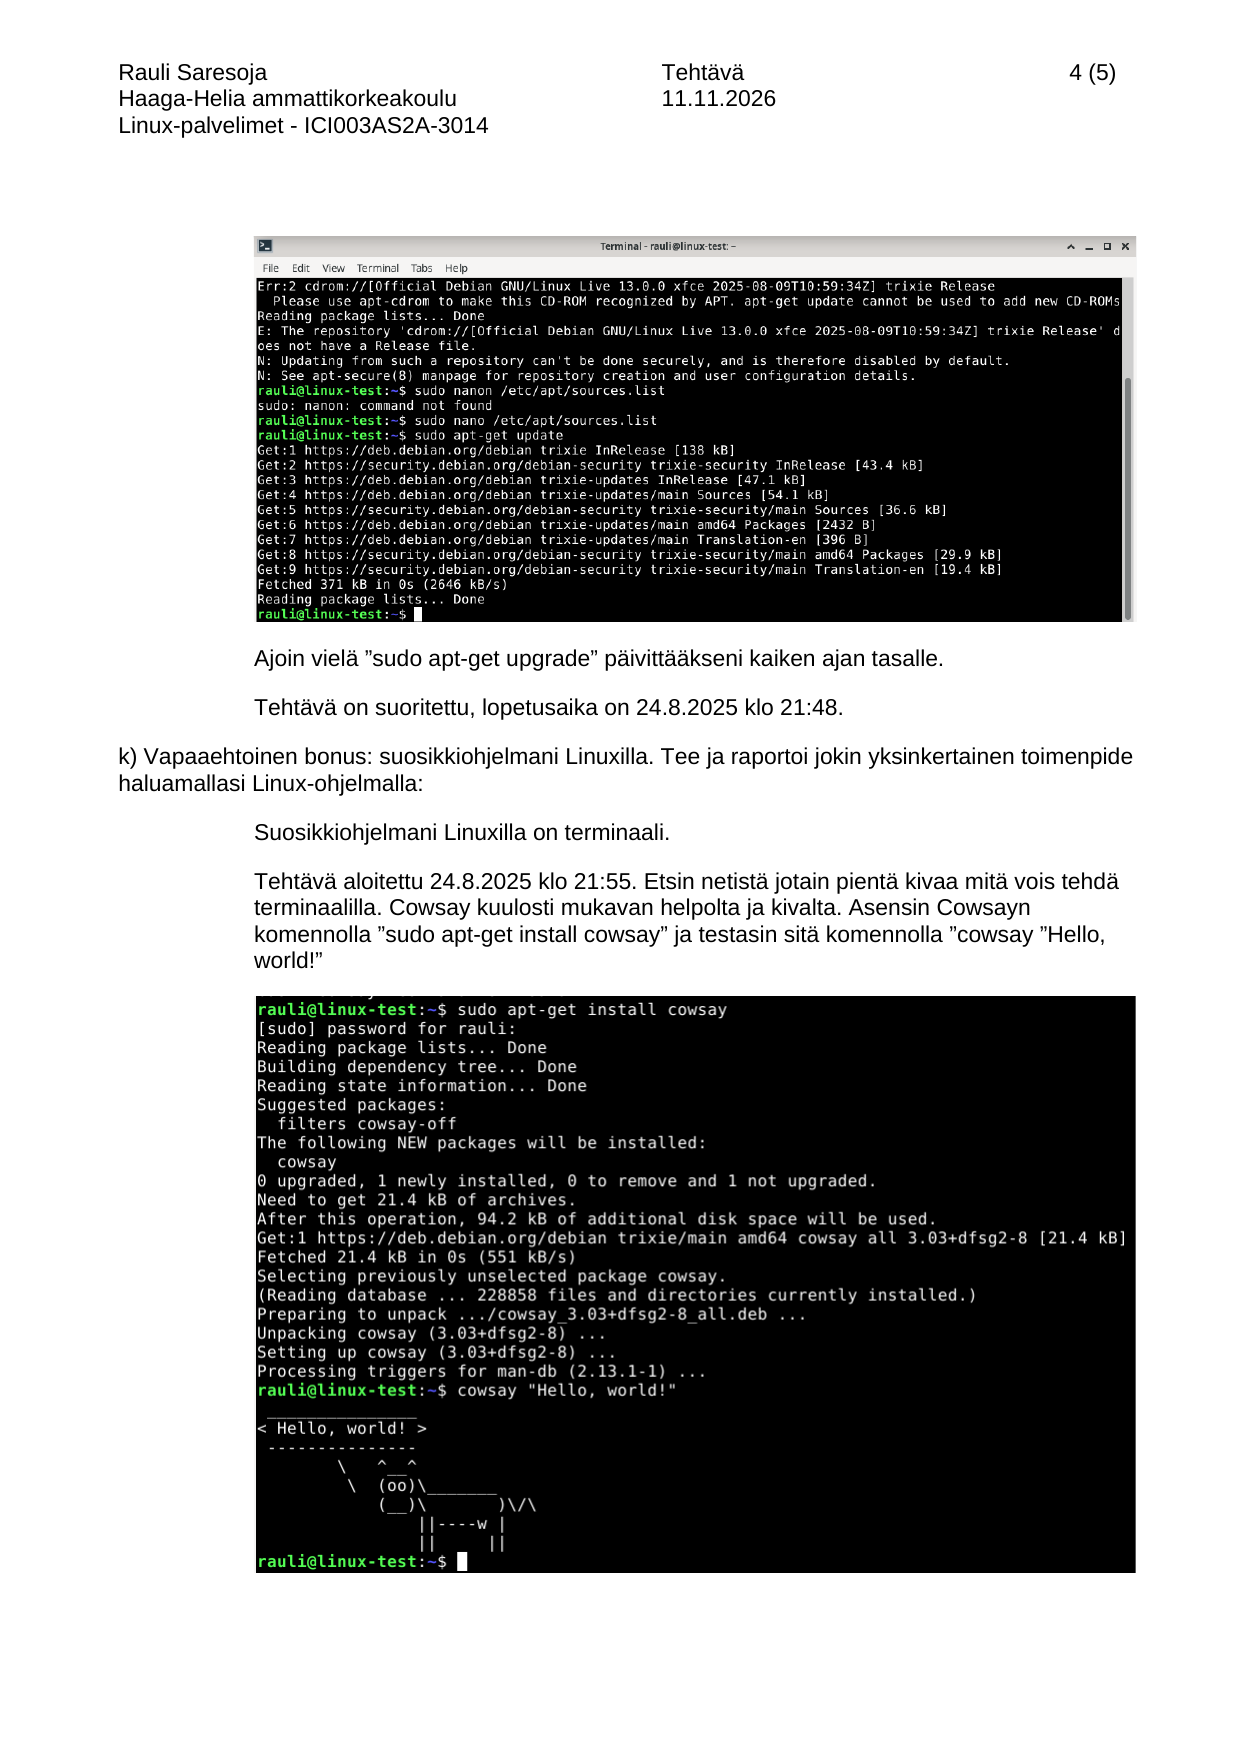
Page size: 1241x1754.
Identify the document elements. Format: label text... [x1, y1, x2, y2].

text Suosikkiohjelmani Linuxilla on terminaali. [254, 819, 1152, 845]
text Tehtävä aloitettu 24.8.2025 klo 21:55. Etsin netistä jotain pientä kivaa mitä vois tehdä terminaalilla. Cowsay kuulosti mukavan helpolta ja kivalta. Asensin Cowsayn komennolla ”sudo apt-get install cowsay” ja testasin sitä komennolla ”cowsay ”Hello, world!” [254, 868, 1152, 973]
text Ajoin vielä ”sudo apt-get upgrade” päivittääkseni kaiken ajan tasalle. [254, 644, 1152, 671]
subtitle k) Vapaaehtoinen bonus: suosikkiohjelmani Linuxilla. Tee ja raportoi jokin yksinkertainen toimenpide haluamallasi Linux-ohjelmalla: [118, 743, 1152, 796]
picture [253, 996, 1136, 1573]
text Tehtävä on suoritettu, lopetusaika on 24.8.2025 klo 21:48. [254, 694, 1152, 720]
picture [253, 236, 1137, 622]
